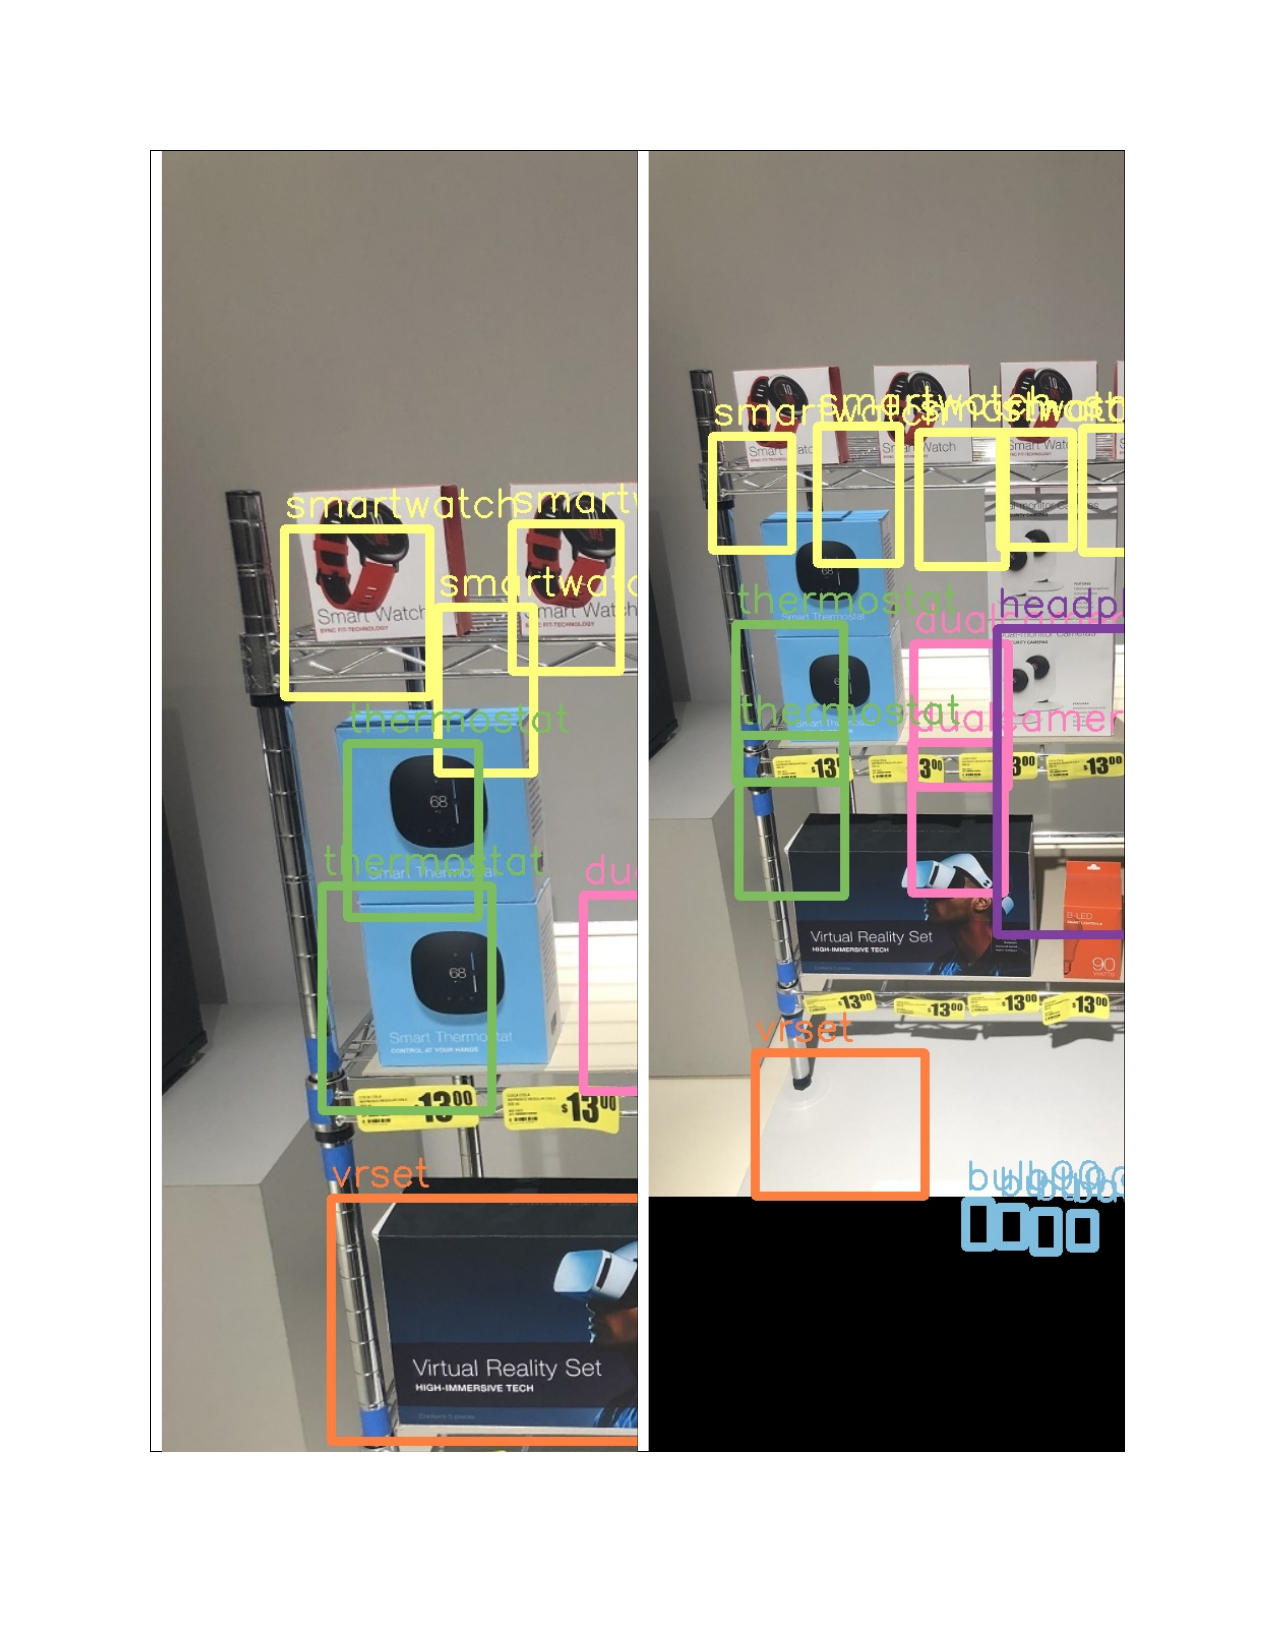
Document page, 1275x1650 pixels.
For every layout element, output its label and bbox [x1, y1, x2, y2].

picture [161, 151, 638, 1452]
table_cell [638, 151, 648, 1451]
picture [648, 151, 1125, 1452]
table_cell [151, 151, 161, 1451]
